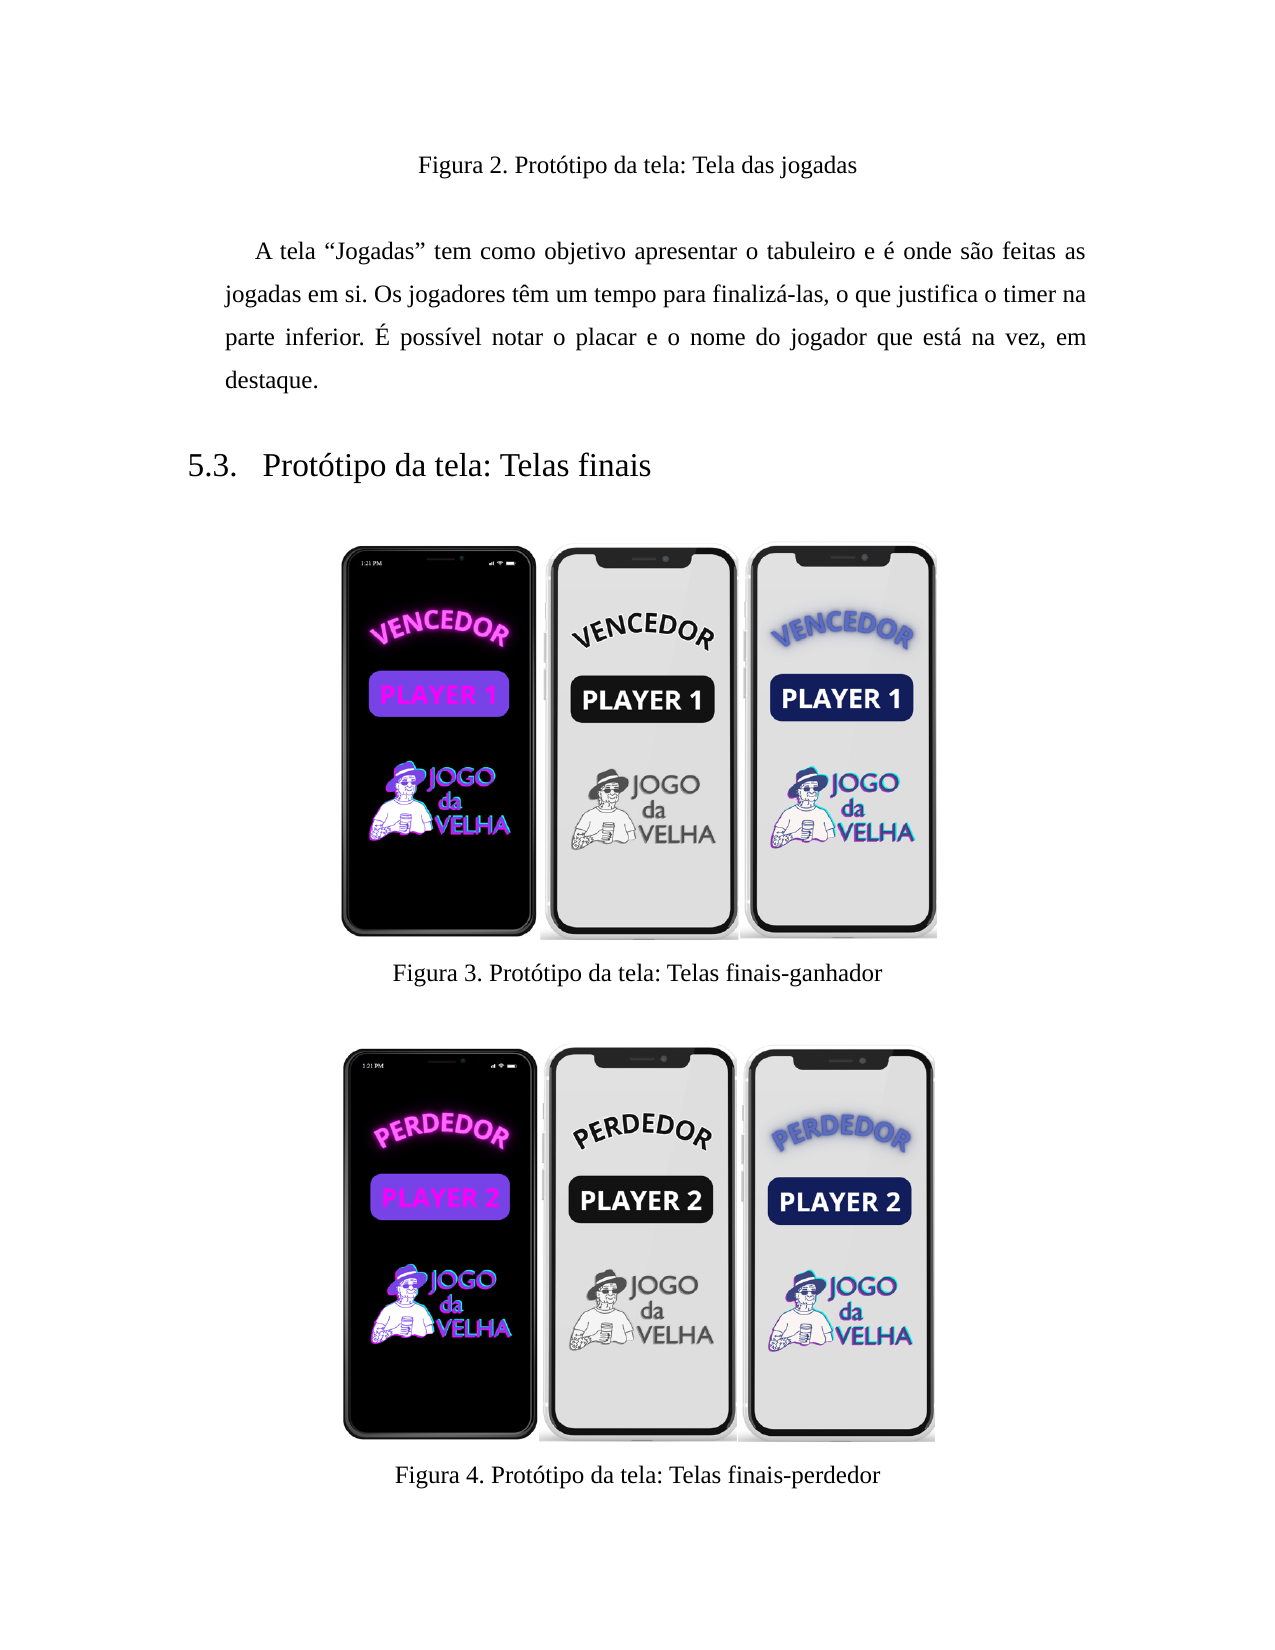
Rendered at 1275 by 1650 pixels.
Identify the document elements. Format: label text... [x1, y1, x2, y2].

list Figura 4. Protótipo da tela: Telas finais-perdedor [187, 1460, 1087, 1488]
picture [331, 538, 944, 944]
list Figura 3. Protótipo da tela: Telas finais-ganhador [187, 958, 1087, 987]
list A tela “Jogadas” tem como objetivo apresentar o tabuleiro e é onde são feitas as jogadas em si. Os jogadores têm um tempo para finalizá-las, o que justifica o timer na parte inferior. É possível notar o placar e o nome do jogador que está na vez, em destaque. [225, 236, 1087, 394]
picture [334, 1044, 941, 1446]
subtitle Protótipo da tela: Telas finais [187, 445, 1087, 483]
list Figura 2. Protótipo da tela: Tela das jogadas [187, 150, 1087, 179]
